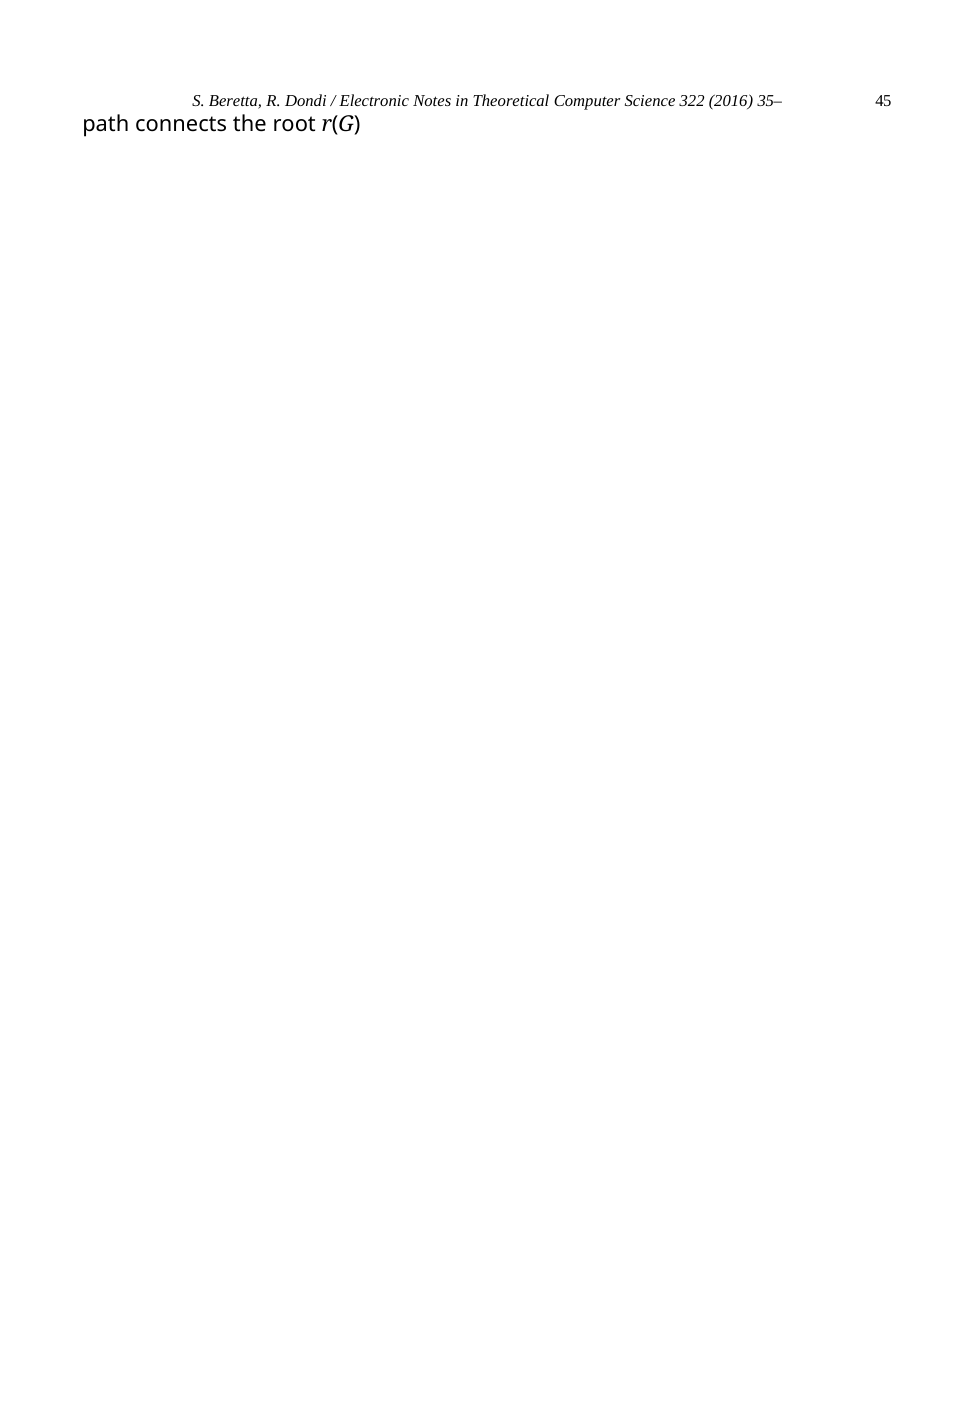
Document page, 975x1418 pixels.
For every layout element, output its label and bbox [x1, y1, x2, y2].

text [82, 110, 884, 137]
